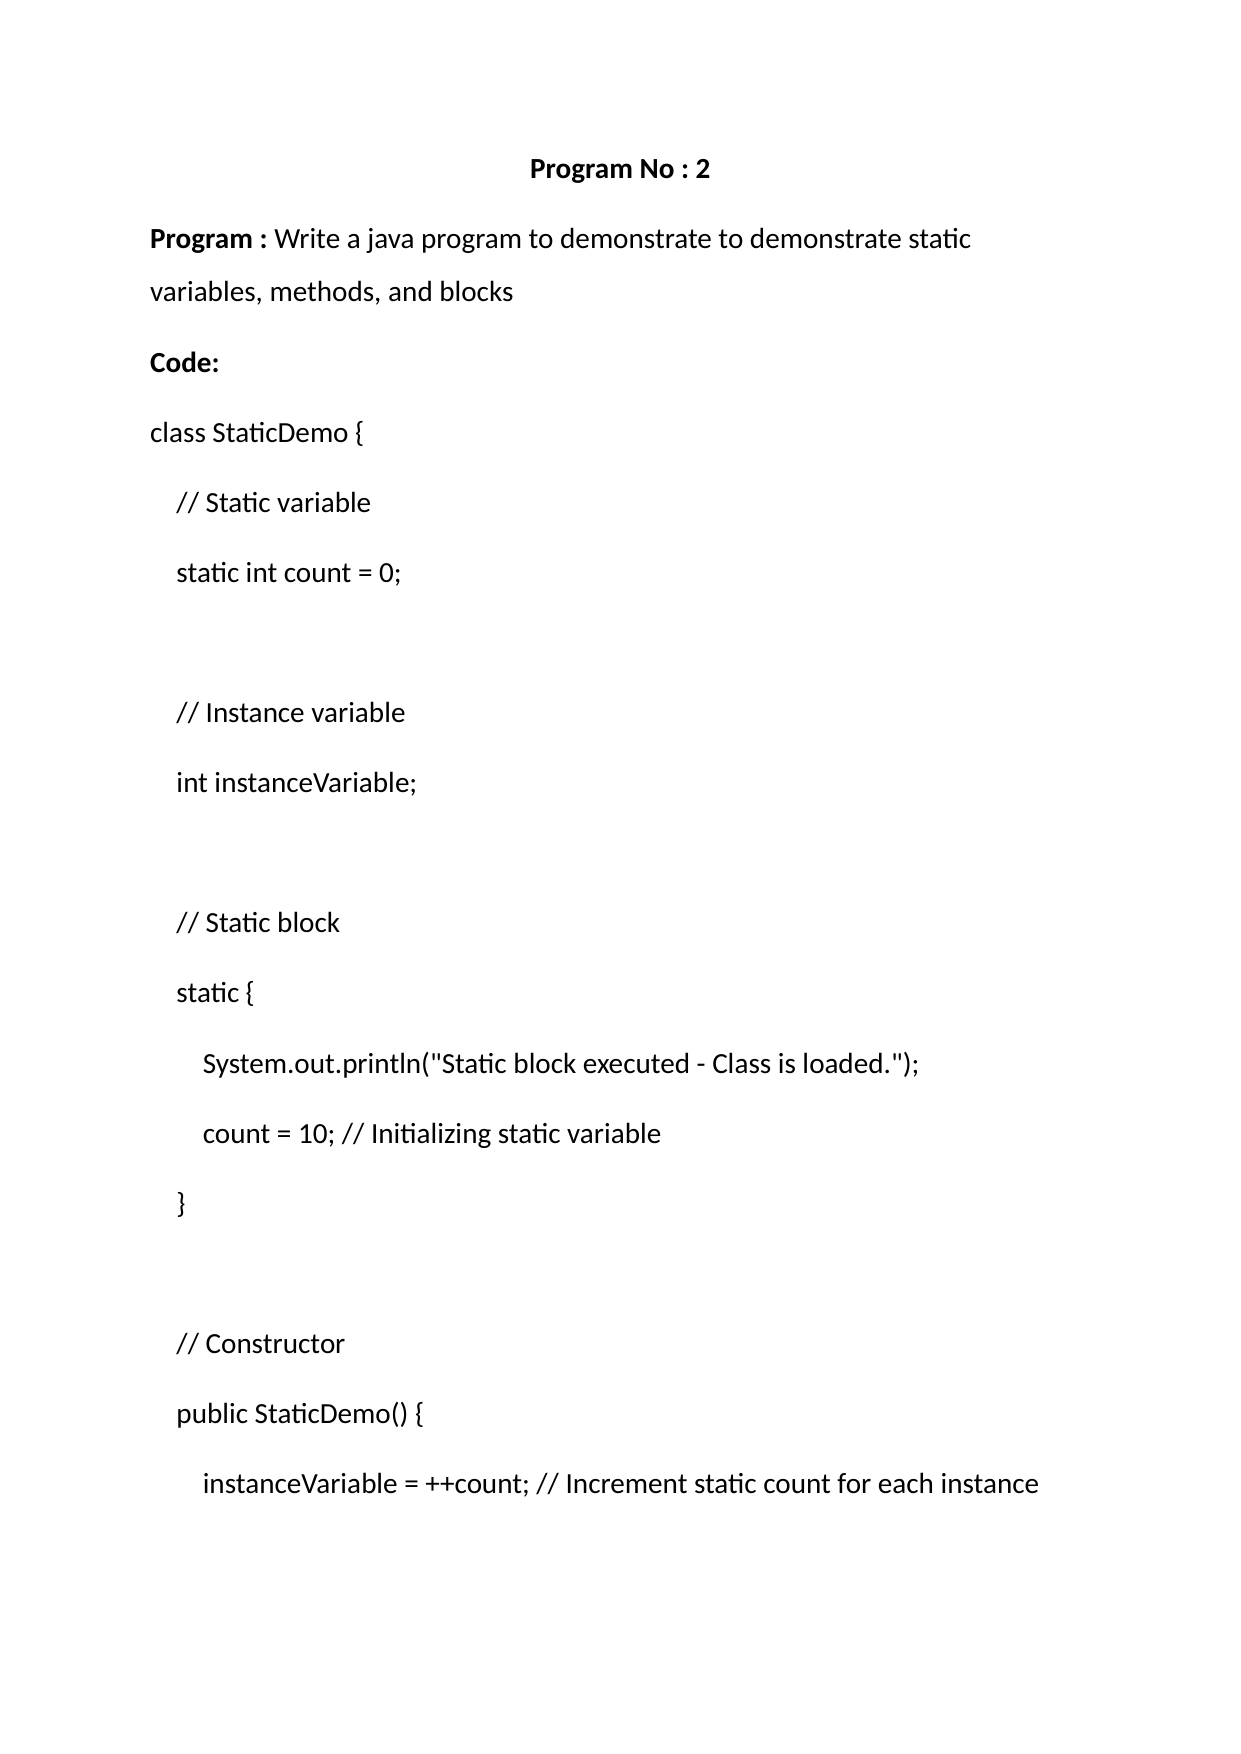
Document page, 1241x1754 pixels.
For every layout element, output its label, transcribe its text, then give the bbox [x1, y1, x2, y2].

text static { [150, 974, 1090, 1010]
text instanceVariable = ++count; // Increment static count for each instance [150, 1465, 1090, 1501]
text class StaticDemo { [150, 414, 1090, 449]
text // Static variable [150, 484, 1090, 519]
text // Static block [150, 904, 1090, 940]
text count = 10; // Initializing static variable [150, 1115, 1090, 1150]
text System.out.println("Static block executed - Class is loaded."); [150, 1045, 1090, 1080]
text Code: [150, 344, 1090, 379]
text Program : Write a java program to demonstrate to demonstrate static variables, methods, and blocks [150, 220, 1090, 309]
text // Constructor [150, 1325, 1090, 1361]
text static int count = 0; [150, 554, 1090, 589]
text int instanceVariable; [150, 764, 1090, 800]
text Program No : 2 [150, 150, 1090, 186]
text // Instance variable [150, 694, 1090, 730]
text } [150, 1185, 1090, 1221]
text public StaticDemo() { [150, 1395, 1090, 1431]
